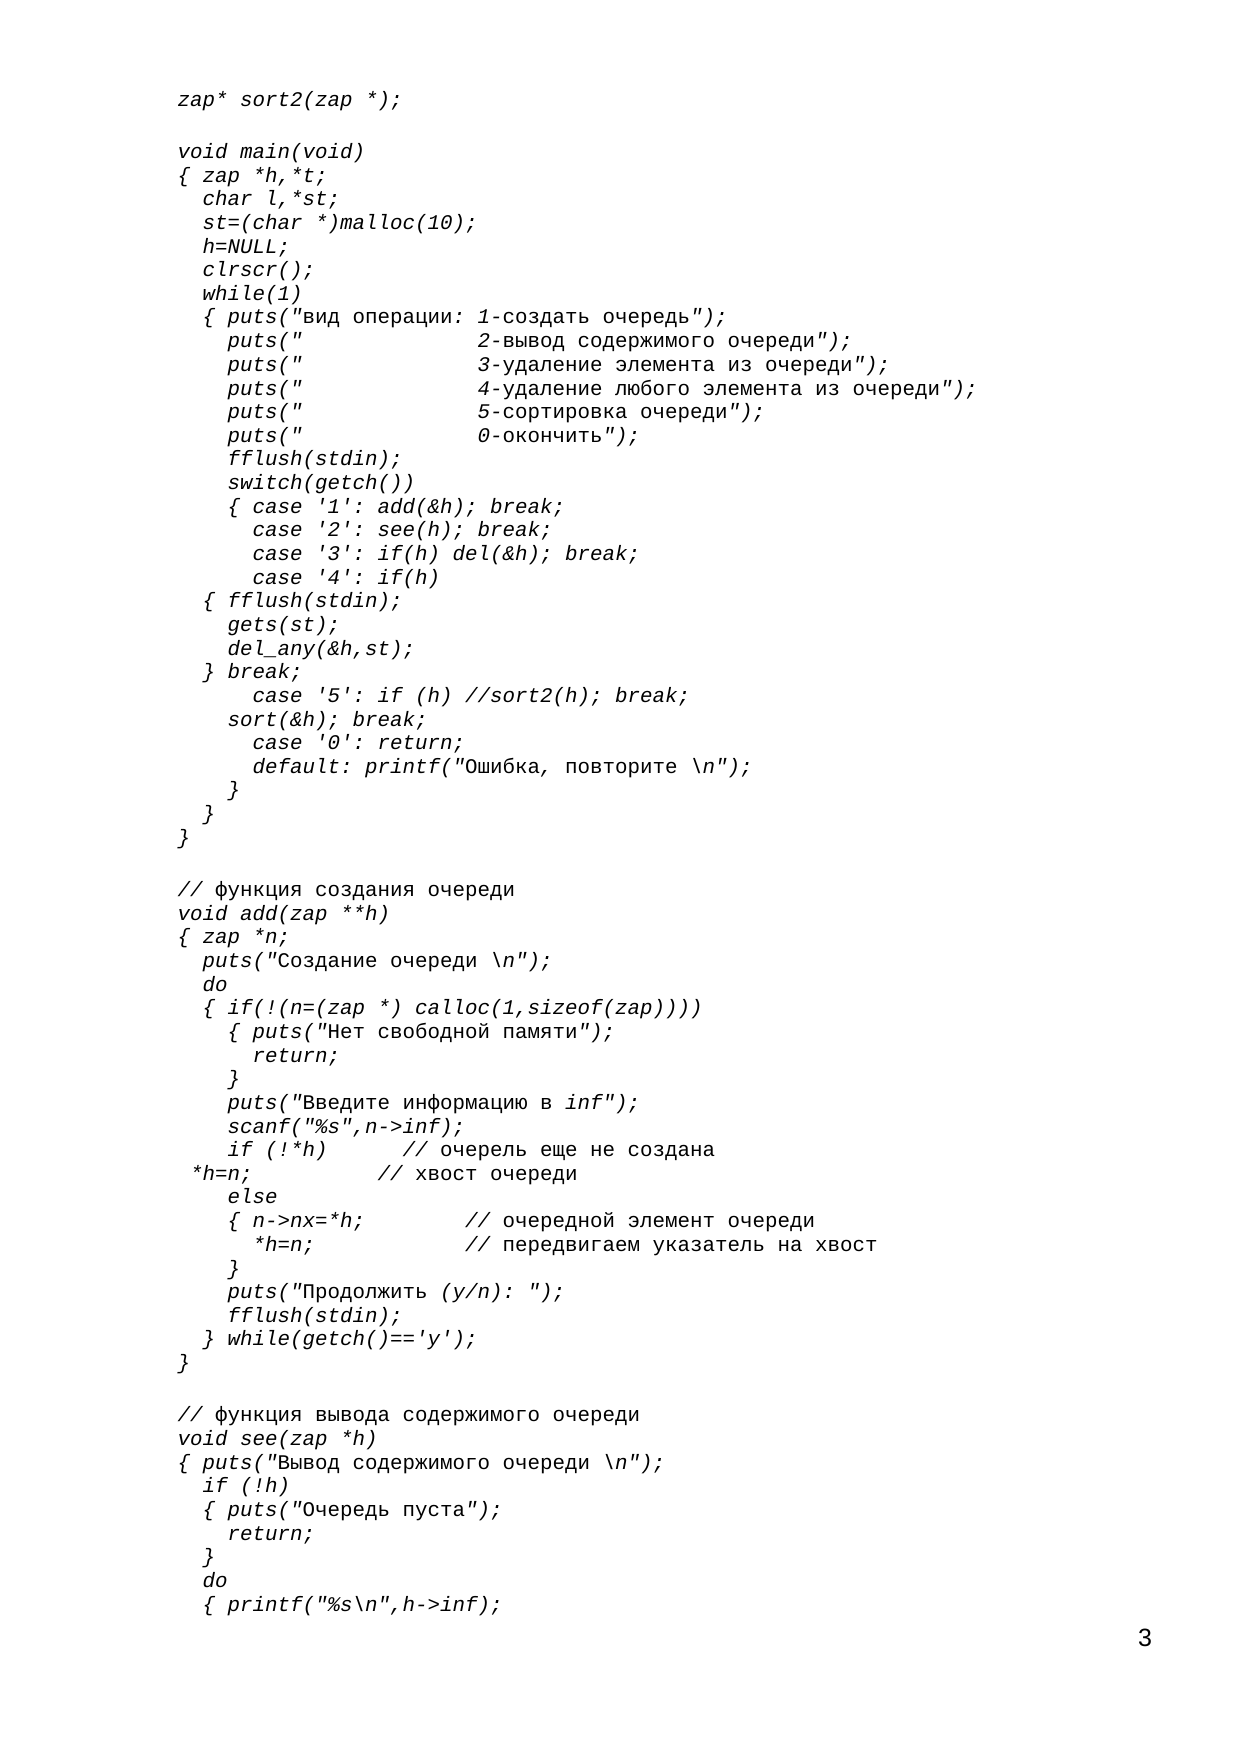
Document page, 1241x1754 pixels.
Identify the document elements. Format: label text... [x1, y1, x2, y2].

text puts(" 2-вывод содержимого очереди"); [177, 330, 1152, 354]
text gets(st); [177, 614, 1152, 638]
text } [177, 1257, 1152, 1281]
text { puts("Вывод содержимого очереди \n"); [177, 1452, 1152, 1475]
text { puts("Очередь пуста"); [177, 1499, 1152, 1523]
text puts(" 0-окончить"); [177, 425, 1152, 448]
text void main(void) [177, 141, 1152, 165]
text default: printf("Ошибка, повторите \n"); [177, 756, 1152, 779]
text case '5': if (h) //sort2(h); break; [177, 685, 1152, 708]
text *h=n; // хвост очереди [177, 1163, 1152, 1187]
text puts("Создание очереди \n"); [177, 950, 1152, 974]
text { puts("вид операции: 1-создать очередь"); [177, 307, 1152, 330]
text if (!h) [177, 1475, 1152, 1499]
text } [177, 1352, 1152, 1376]
text del_any(&h,st); [177, 638, 1152, 661]
text case '3': if(h) del(&h); break; [177, 543, 1152, 567]
text } [177, 1546, 1152, 1570]
text { n->nx=*h; // очередной элемент очереди [177, 1210, 1152, 1234]
text case '2': see(h); break; [177, 519, 1152, 543]
text } [177, 1068, 1152, 1092]
text { case '1': add(&h); break; [177, 496, 1152, 519]
text void see(zap *h) [177, 1428, 1152, 1452]
text { puts("Нет свободной памяти"); [177, 1021, 1152, 1045]
text st=(char *)malloc(10); [177, 212, 1152, 236]
text clrscr(); [177, 259, 1152, 283]
text } break; [177, 661, 1152, 685]
text fflush(stdin); [177, 448, 1152, 472]
text sort(&h); break; [177, 708, 1152, 732]
text else [177, 1187, 1152, 1210]
text scanf("%s",n->inf); [177, 1116, 1152, 1139]
text { zap *n; [177, 926, 1152, 950]
text puts(" 4-удаление любого элемента из очереди"); [177, 377, 1152, 401]
text case '4': if(h) [177, 567, 1152, 590]
text } [177, 803, 1152, 827]
text puts(" 3-удаление элемента из очереди"); [177, 354, 1152, 377]
text { printf("%s\n",h->inf); [177, 1594, 1152, 1617]
text if (!*h) // очерель еще не создана [177, 1139, 1152, 1163]
text { zap *h,*t; [177, 165, 1152, 188]
text char l,*st; [177, 188, 1152, 212]
text *h=n; // передвигаем указатель на хвост [177, 1234, 1152, 1257]
text case '0': return; [177, 732, 1152, 756]
text } while(getch()=='y'); [177, 1328, 1152, 1352]
text void add(zap **h) [177, 903, 1152, 926]
text return; [177, 1045, 1152, 1068]
text while(1) [177, 283, 1152, 307]
text h=NULL; [177, 236, 1152, 259]
text // функция вывода содержимого очереди [177, 1404, 1152, 1428]
text { if(!(n=(zap *) calloc(1,sizeof(zap)))) [177, 997, 1152, 1021]
text puts("Введите информацию в inf"); [177, 1092, 1152, 1116]
text fflush(stdin); [177, 1305, 1152, 1328]
text puts(" 5-сортировка очереди"); [177, 401, 1152, 425]
text puts("Продолжить (y/n): "); [177, 1281, 1152, 1305]
text { fflush(stdin); [177, 590, 1152, 614]
text do [177, 1570, 1152, 1594]
text switch(getch()) [177, 472, 1152, 496]
text do [177, 974, 1152, 997]
text } [177, 827, 1152, 850]
text zap* sort2(zap *); [177, 89, 1152, 112]
text return; [177, 1523, 1152, 1546]
text } [177, 779, 1152, 803]
text // функция создания очереди [177, 879, 1152, 903]
